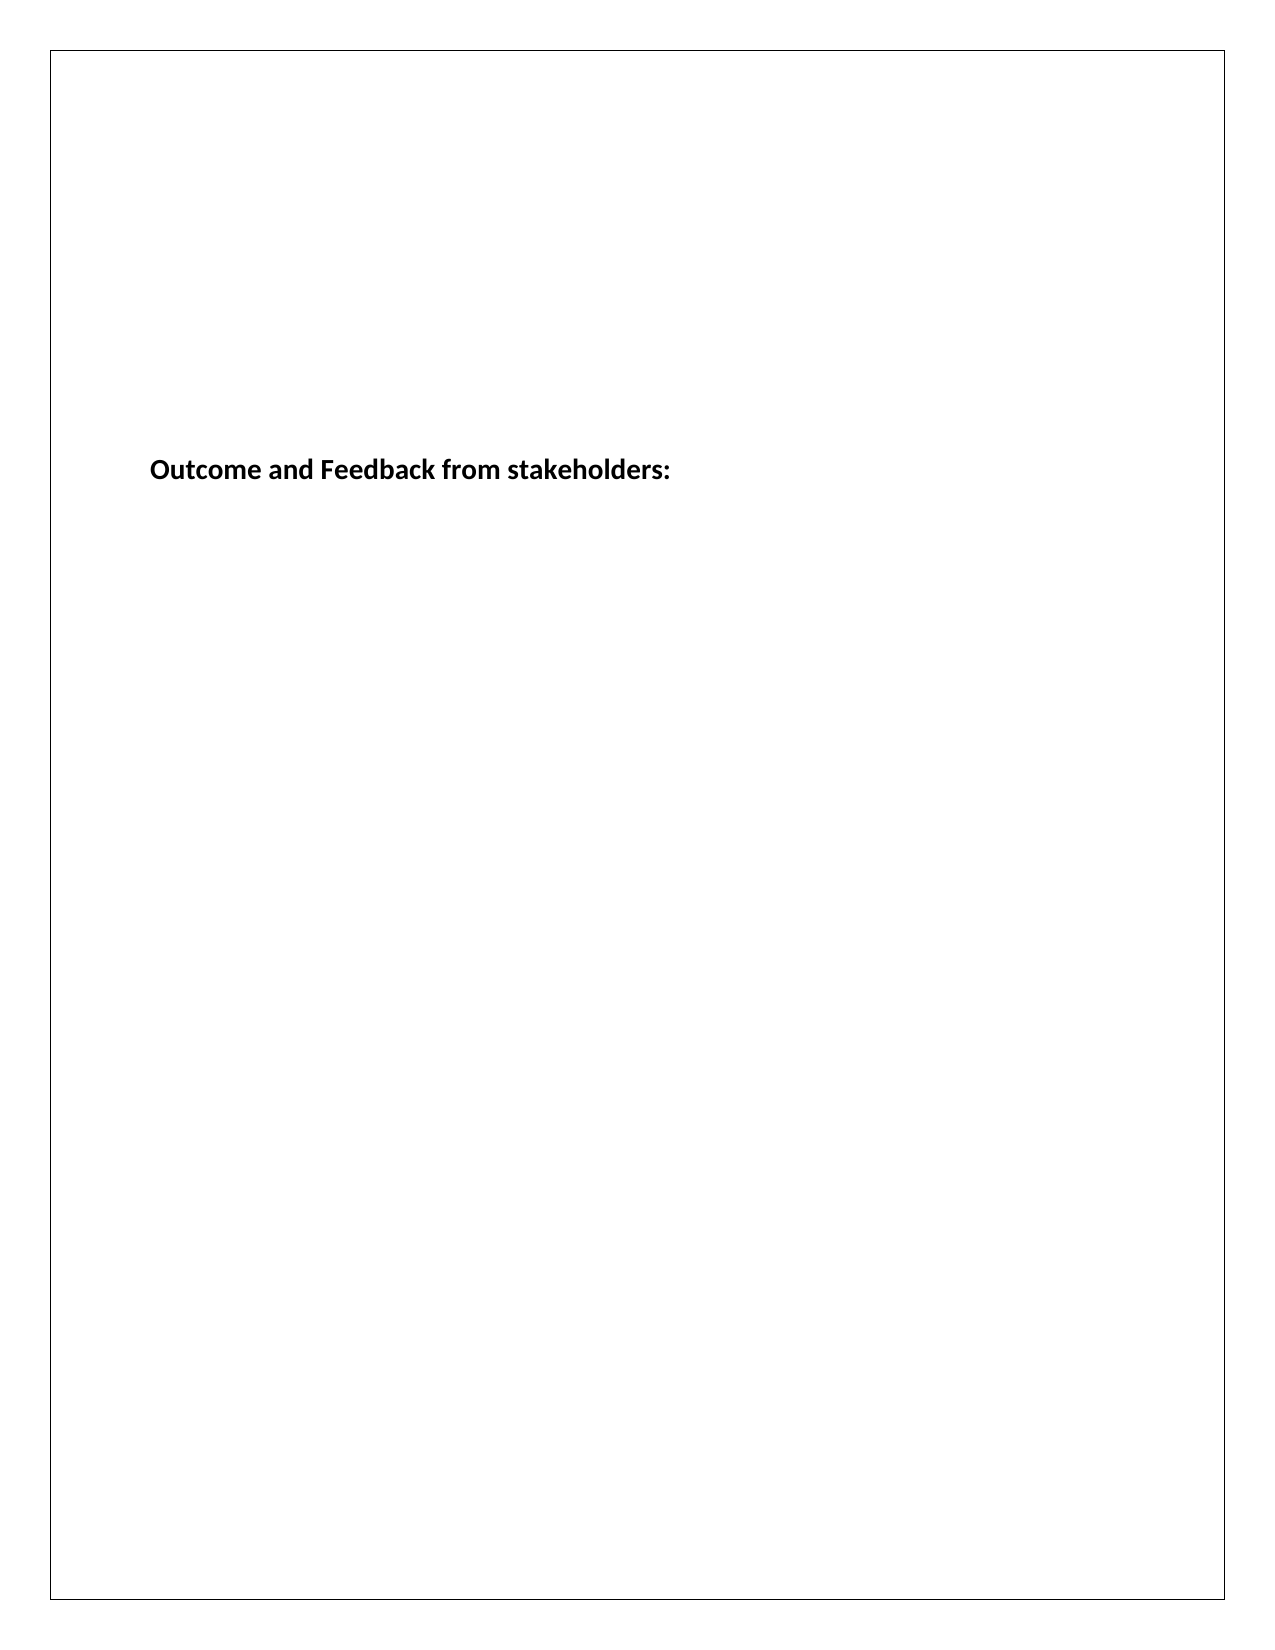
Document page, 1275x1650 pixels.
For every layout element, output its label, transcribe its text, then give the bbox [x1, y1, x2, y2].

text Outcome and Feedback from stakeholders: [150, 451, 1152, 487]
